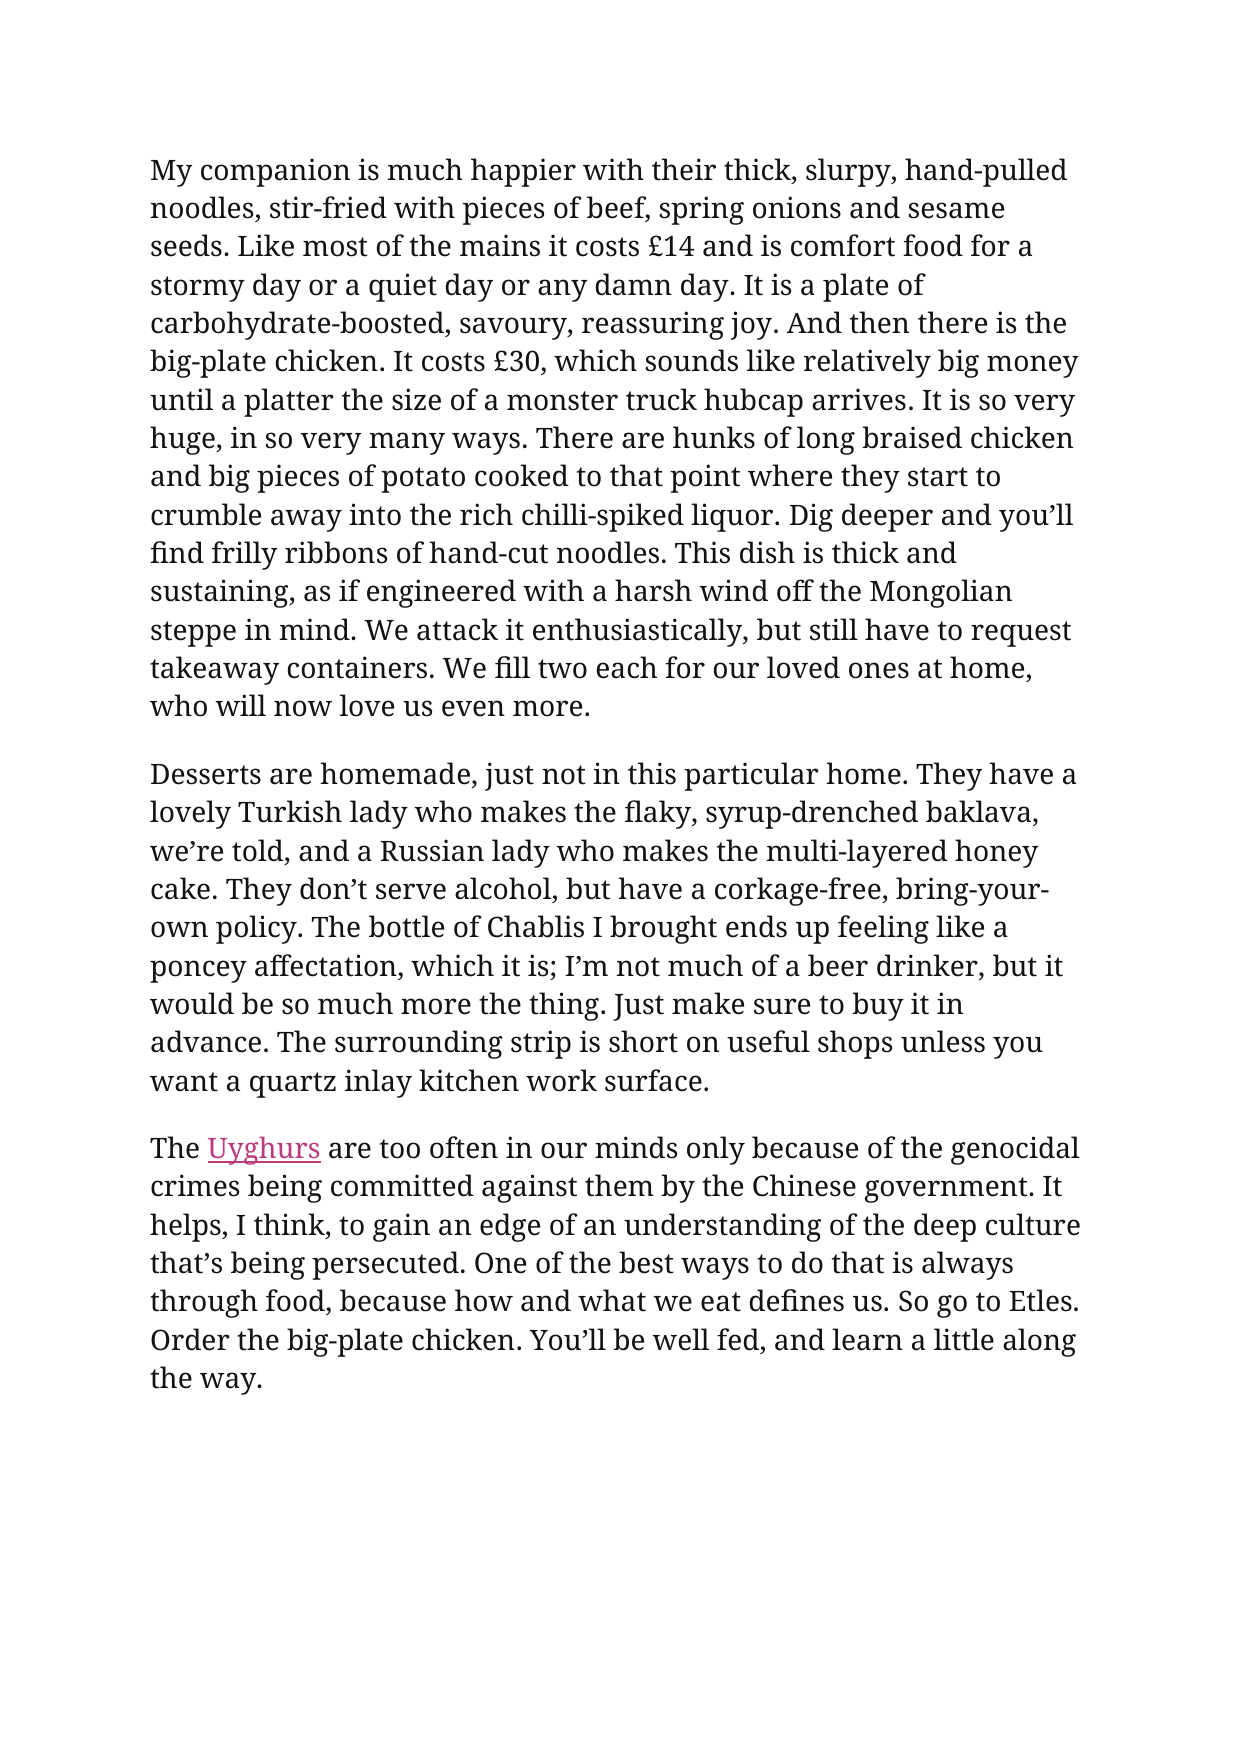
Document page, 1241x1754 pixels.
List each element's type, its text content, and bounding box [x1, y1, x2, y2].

text The Uyghurs are too often in our minds only because of the genocidal crimes being committed against them by the Chinese government. It helps, I think, to gain an edge of an understanding of the deep culture that’s being persecuted. One of the best ways to do that is always through food, because how and what we eat defines us. So go to Etles. Order the big-plate chicken. You’ll be well fed, and learn a little along the way. [150, 1128, 1090, 1397]
text Desserts are homemade, just not in this particular home. They have a lovely Turkish lady who makes the flaky, syrup-drenched baklava, we’re told, and a Russian lady who makes the multi-layered honey cake. They don’t serve alcohol, but have a corkage-free, bring-your-own policy. The bottle of Chablis I brought ends up feeling like a poncey affectation, which it is; I’m not much of a beer drinker, but it would be so much more the thing. Just make sure to buy it in advance. The surrounding strip is short on useful shops unless you want a quartz inlay kitchen work surface. [150, 754, 1090, 1099]
text My companion is much happier with their thick, slurpy, hand-pulled noodles, stir-fried with pieces of beef, spring onions and sesame seeds. Like most of the mains it costs £14 and is comfort food for a stormy day or a quiet day or any damn day. It is a plate of carbohydrate-boosted, savoury, reassuring joy. And then there is the big-plate chicken. It costs £30, which sounds like relatively big money until a platter the size of a monster truck hubcap arrives. It is so very huge, in so very many ways. There are hunks of long braised chicken and big pieces of potato cooked to that point where they start to crumble away into the rich chilli-spiked liquor. Dig deeper and you’ll find frilly ribbons of hand-cut noodles. This dish is thick and sustaining, as if engineered with a harsh wind off the Mongolian steppe in mind. We attack it enthusiastically, but still have to request takeaway containers. We fill two each for our loved ones at home, who will now love us even more. [150, 150, 1090, 725]
